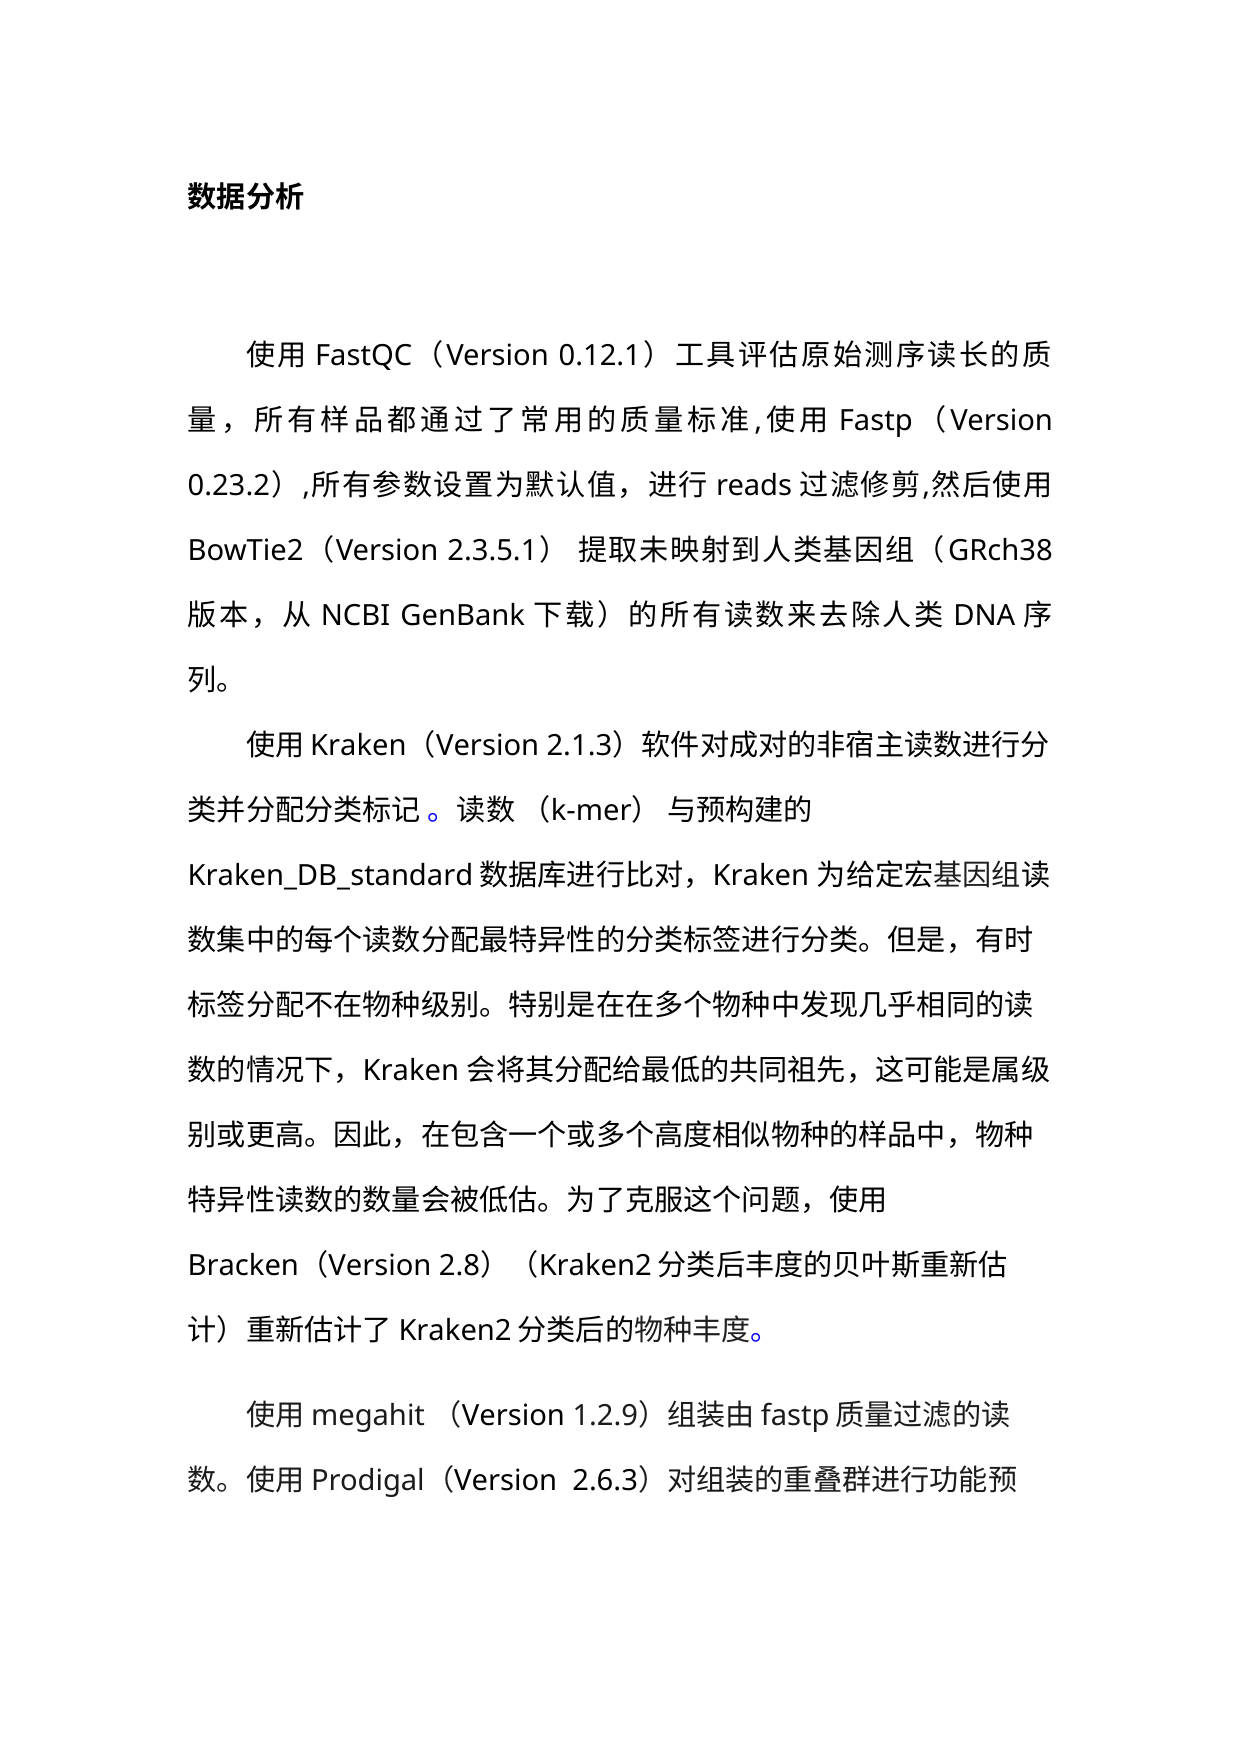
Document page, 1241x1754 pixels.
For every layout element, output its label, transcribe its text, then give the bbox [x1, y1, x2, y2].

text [187, 1381, 1053, 1511]
subtitle 数据分析 [187, 162, 1053, 227]
text 使用FastQC（Version 0.12.1）工具评估原始测序读长的质量，所有样品都通过了常用的质量标准,使用Fastp（Version 0.23.2）,所有参数设置为默认值，进行reads过滤修剪,然后使用 BowTie2（Version 2.3.5.1） 提取未映射到人类基因组（GRch38 版本，从NCBI GenBank下载）的所有读数来去除人类DNA序列。 [187, 321, 1053, 711]
text 使用Kraken（Version 2.1.3）软件对成对的非宿主读数进行分类并分配分类标记 。读数 （k-mer） 与预构建的 Kraken_DB_standard数据库进行比对，Kraken 为给定宏基因组读数集中的每个读数分配最特异性的分类标签进行分类。但是，有时标签分配不在物种级别。特别是在在多个物种中发现几乎相同的读数的情况下，Kraken 会将其分配给最低的共同祖先，这可能是属级别或更高。因此，在包含一个或多个高度相似物种的样品中，物种特异性读数的数量会被低估。为了克服这个问题，使用 Bracken（Version 2.8）（Kraken2分类后丰度的贝叶斯重新估计）重新估计了 Kraken2分类后的物种丰度。 [187, 711, 1053, 1361]
